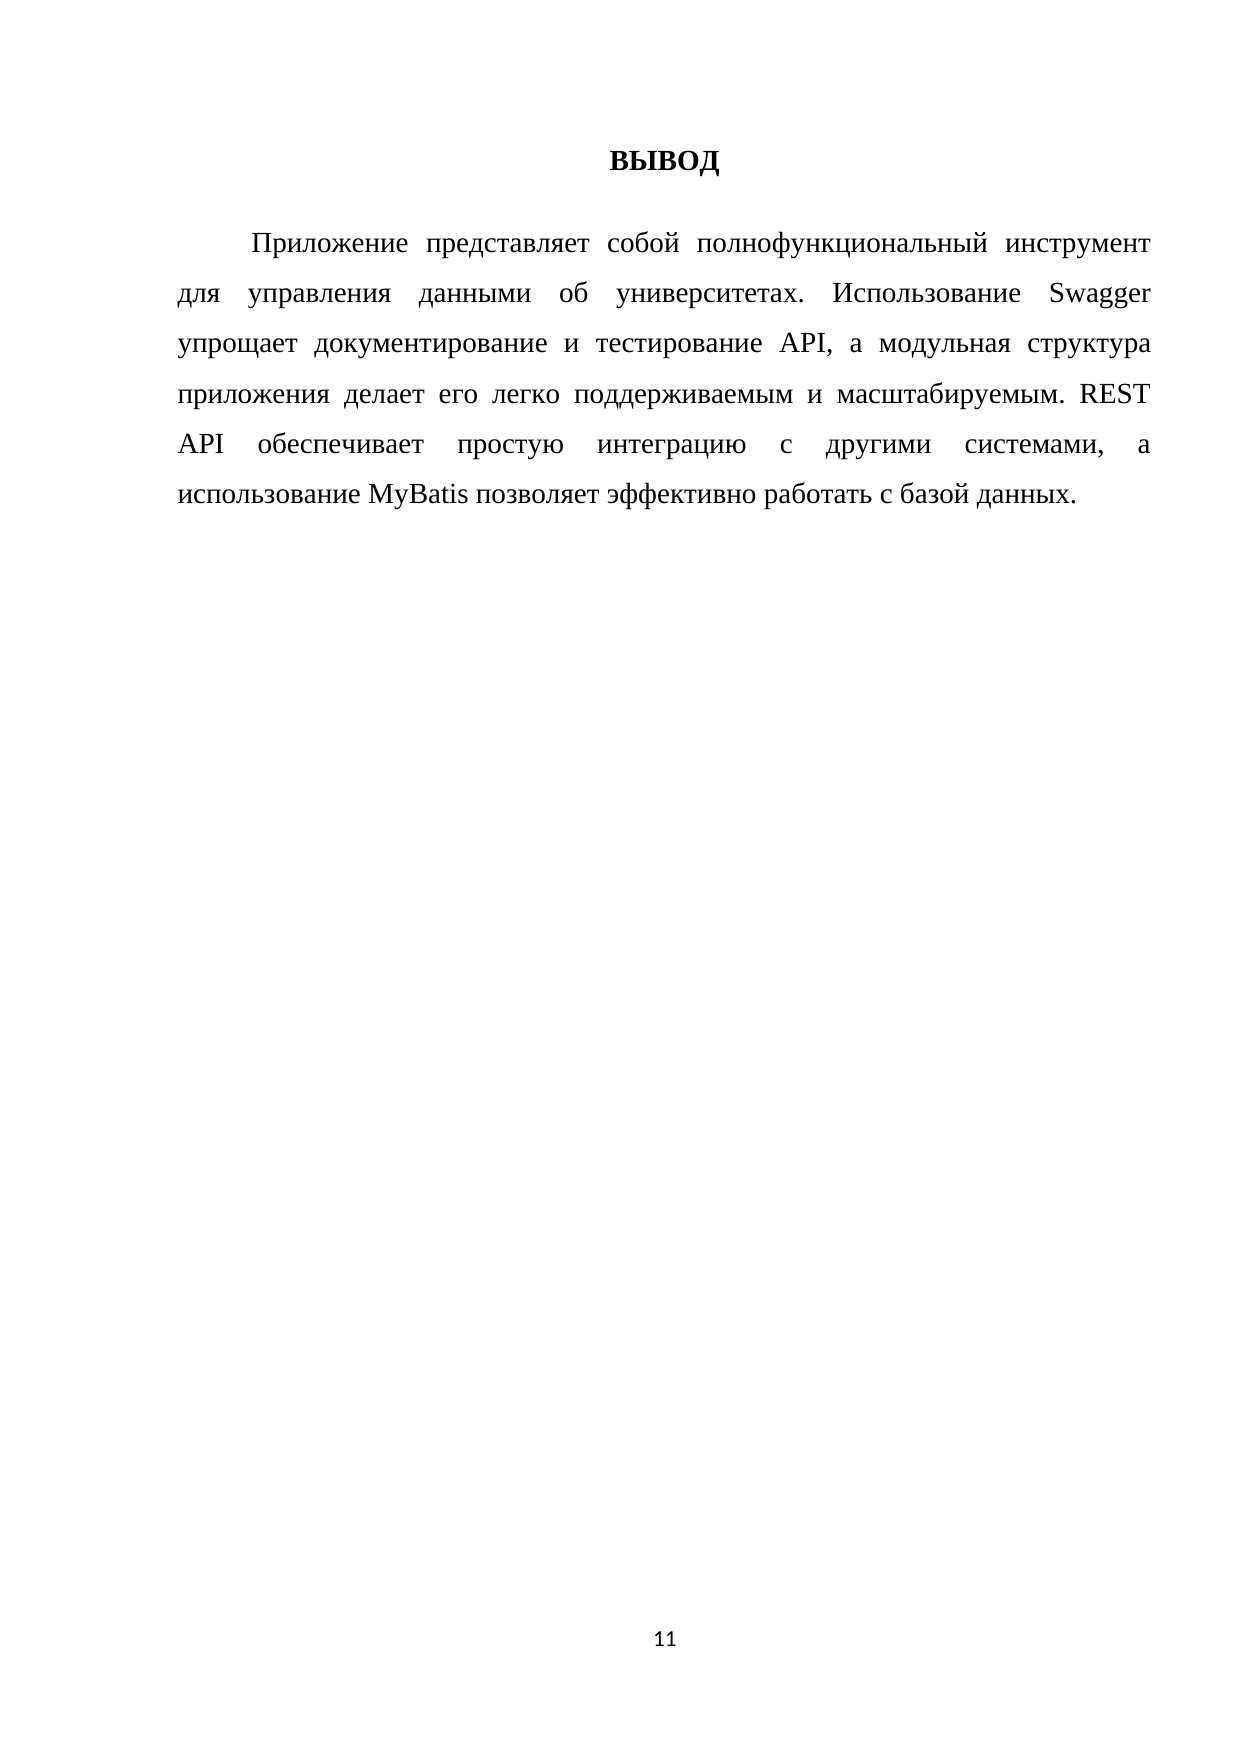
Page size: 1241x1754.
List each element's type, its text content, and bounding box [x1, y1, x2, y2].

subtitle ВЫВОД [177, 143, 1152, 177]
text Приложение представляет собой полнофункциональный инструмент для управления данными об университетах. Использование Swagger упрощает документирование и тестирование API, а модульная структура приложения делает его легко поддерживаемым и масштабируемым. REST API обеспечивает простую интеграцию с другими системами, а использование MyBatis позволяет эффективно работать с базой данных. [177, 225, 1152, 510]
